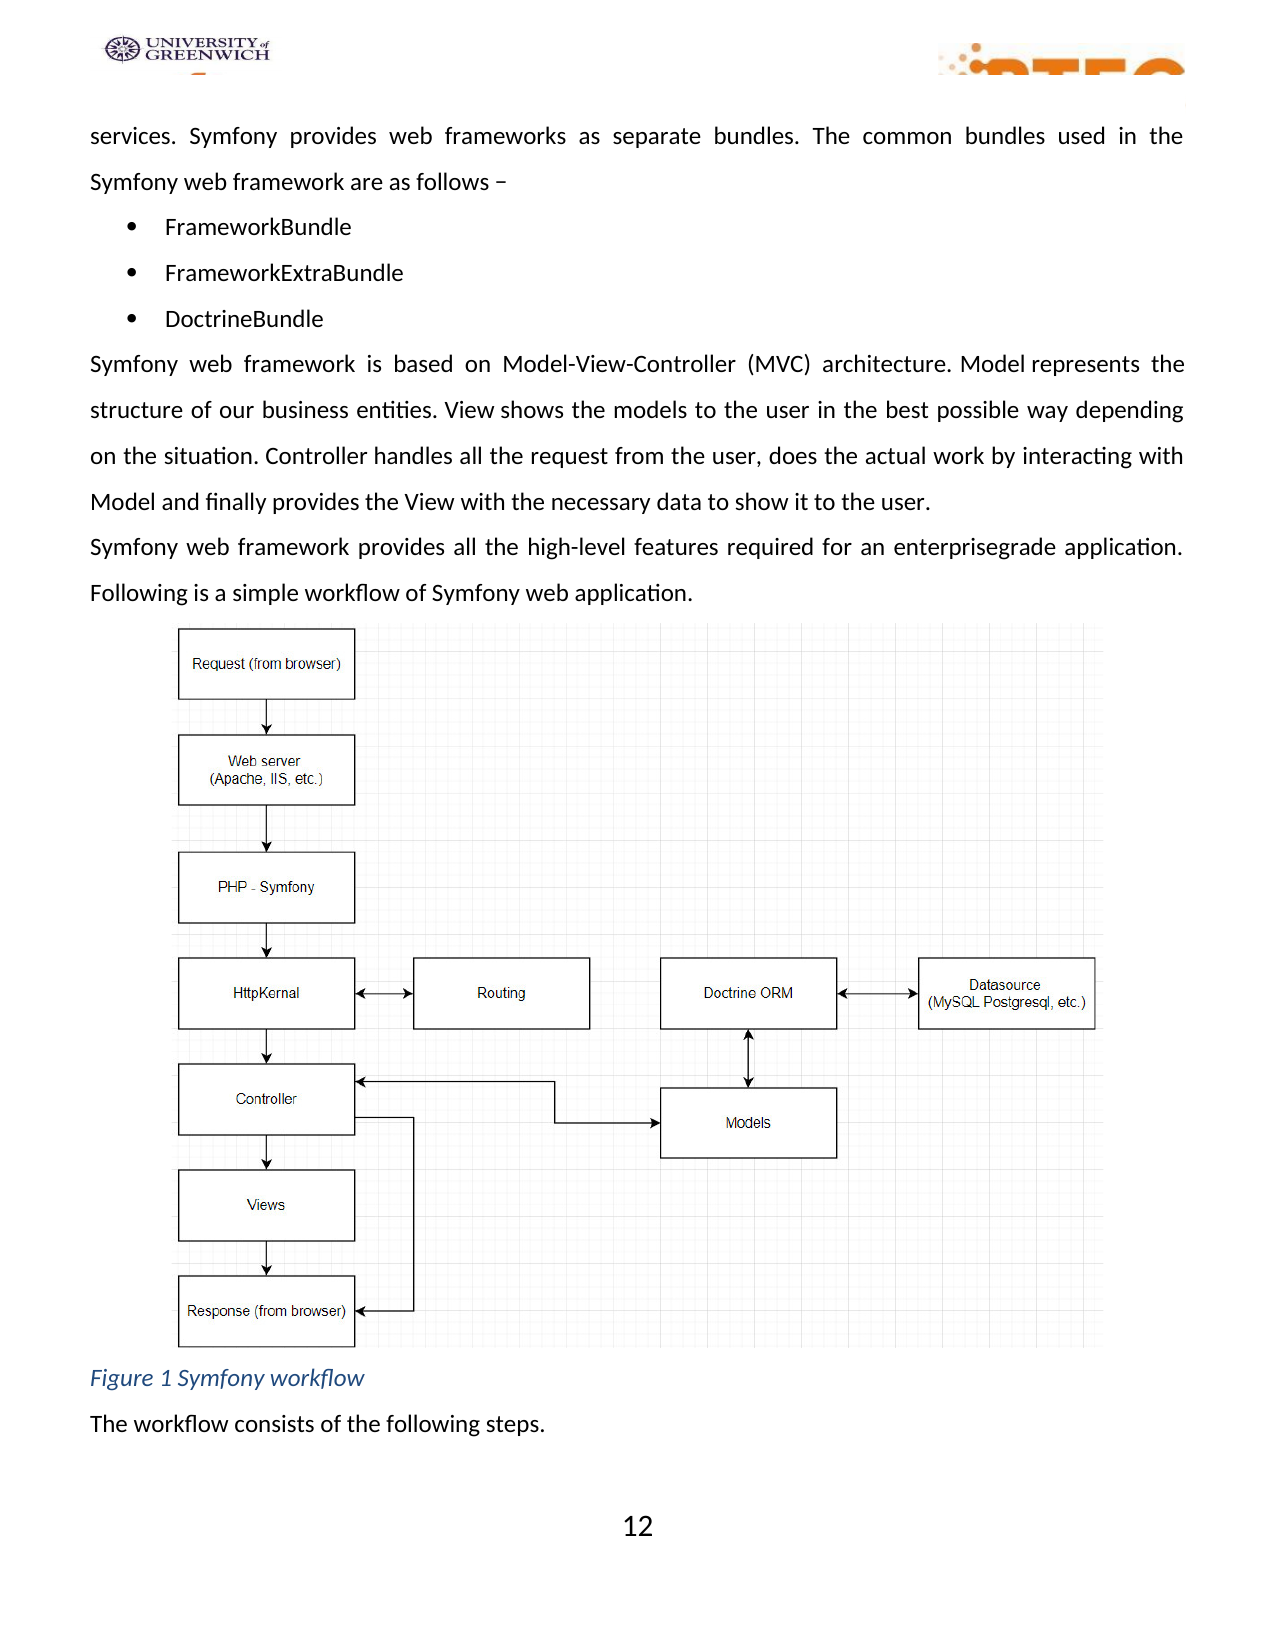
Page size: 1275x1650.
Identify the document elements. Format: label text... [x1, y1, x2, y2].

picture [171, 623, 1104, 1348]
text The workflow consists of the following steps. [90, 1408, 1185, 1439]
picture [938, 43, 1185, 75]
list FrameworkBundle [127, 211, 1185, 242]
text Figure 1 Symfony workflow [90, 1362, 1185, 1393]
text Symfony web framework is based on Model-View-Controller (MVC) architecture. Model represents the structure of our business entities. View shows the models to the user in the best possible way depending on the situation. Controller handles all the request from the user, does the actual work by interacting with Model and finally provides the View with the necessary data to show it to the user. [90, 349, 1185, 516]
list DoctrineBundle [127, 303, 1185, 333]
list FrameworkExtraBundle [127, 257, 1185, 288]
text Symfony web framework provides all the high-level features required for an enterprisegrade application. Following is a simple workflow of Symfony web application. [90, 532, 1185, 608]
picture [90, 26, 283, 75]
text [90, 120, 1185, 196]
